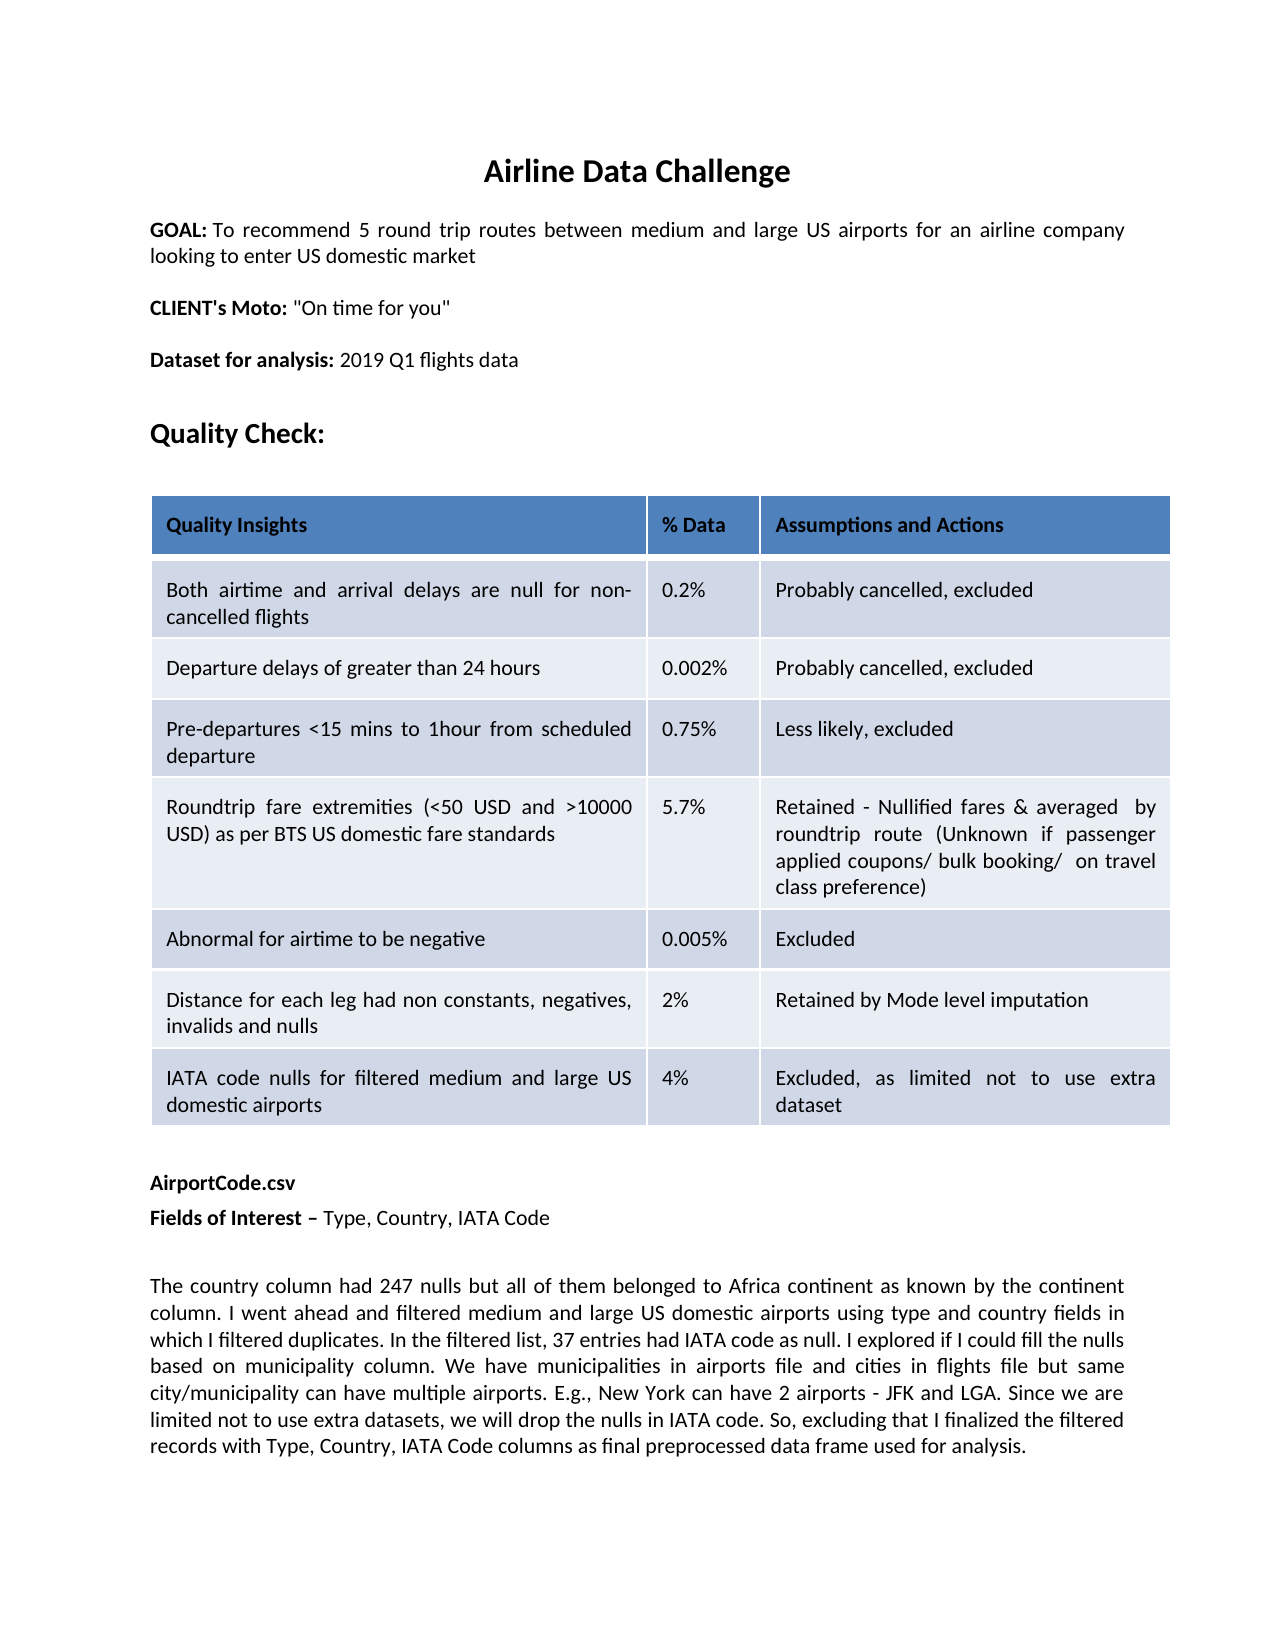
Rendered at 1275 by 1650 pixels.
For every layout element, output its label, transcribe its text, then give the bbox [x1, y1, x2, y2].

table_cell Retained by Mode level imputation [761, 971, 1170, 1047]
table_cell Less likely, excluded [761, 700, 1170, 776]
table_cell Departure delays of greater than 24 hours [152, 639, 646, 698]
table_header % Data [648, 496, 759, 554]
text Dataset for analysis: 2019 Q1 flights data [150, 346, 1125, 372]
table_cell Roundtrip fare extremities (<50 USD and >10000 USD) as per BTS US domestic fare standards [152, 778, 646, 908]
text CLIENT's Moto: "On time for you" [150, 294, 1125, 321]
text GOAL: To recommend 5 round trip routes between medium and large US airports for an airline company looking to enter US domestic market [150, 216, 1125, 269]
table_cell Distance for each leg had non constants, negatives, invalids and nulls [152, 971, 646, 1047]
table_cell Pre-departures <15 mins to 1hour from scheduled departure [152, 700, 646, 776]
table_cell IATA code nulls for filtered medium and large US domestic airports [152, 1049, 646, 1125]
table_cell 0.005% [648, 910, 759, 968]
table_cell Retained - Nullified fares & averaged by roundtrip route (Unknown if passenger applied coupons/ bulk booking/ on travel class preference) [761, 778, 1170, 908]
table_cell 0.002% [648, 639, 759, 698]
text AirportCode.csv [150, 1169, 1125, 1196]
text Airline Data Challenge [150, 150, 1125, 191]
table_cell Probably cancelled, excluded [761, 561, 1170, 637]
table_cell Probably cancelled, excluded [761, 639, 1170, 698]
table_cell 2% [648, 971, 759, 1047]
table_cell 4% [648, 1049, 759, 1125]
text Fields of Interest – Type, Country, IATA Code [150, 1204, 1125, 1230]
table_cell 5.7% [648, 778, 759, 908]
text The country column had 247 nulls but all of them belonged to Africa continent as known by the continent column. I went ahead and filtered medium and large US domestic airports using type and country fields in which I filtered duplicates. In the filtered list, 37 entries had IATA code as null. I explored if I could fill the nulls based on municipality column. We have municipalities in airports file and cities in flights file but same city/municipality can have multiple airports. E.g., New York can have 2 airports - JFK and LGA. Since we are limited not to use extra datasets, we will drop the nulls in IATA code. So, excluding that I finalized the filtered records with Type, Country, IATA Code columns as final preprocessed data frame used for analysis. [150, 1273, 1125, 1459]
table_cell Both airtime and arrival delays are null for non-cancelled flights [152, 561, 646, 637]
table_cell Excluded, as limited not to use extra dataset [761, 1049, 1170, 1125]
table_cell Abnormal for airtime to be negative [152, 910, 646, 968]
table_header Quality Insights [152, 496, 646, 554]
table_cell Excluded [761, 910, 1170, 968]
table_header Assumptions and Actions [761, 496, 1170, 554]
table_cell 0.2% [648, 561, 759, 637]
text Quality Check: [150, 415, 1125, 450]
table_cell 0.75% [648, 700, 759, 776]
